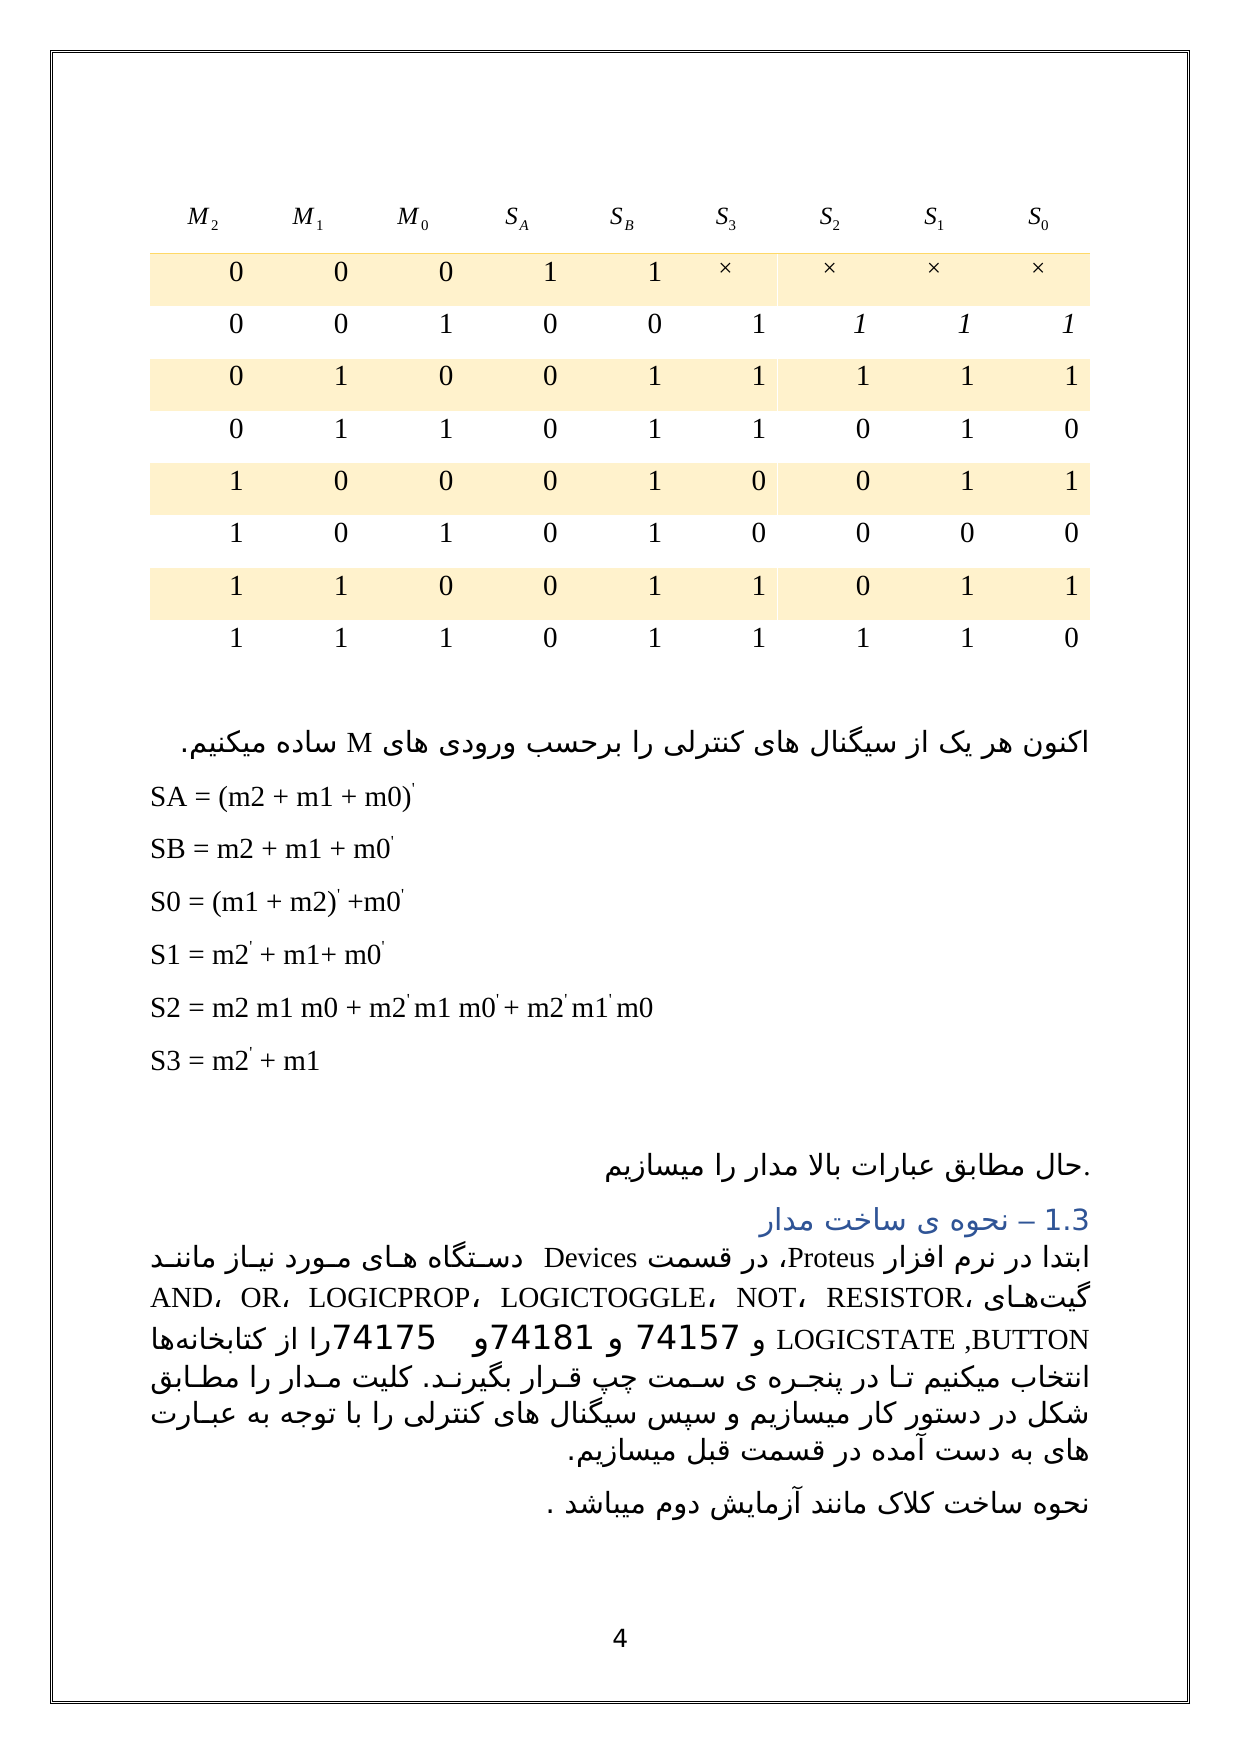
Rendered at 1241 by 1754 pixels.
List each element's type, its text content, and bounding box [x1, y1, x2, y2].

table_cell 0 [255, 306, 360, 358]
table_cell 0 [778, 463, 882, 515]
table_header [465, 203, 569, 253]
table_cell 1 [882, 463, 986, 515]
table_cell 1 [986, 568, 1090, 620]
table_cell 1 [150, 463, 255, 515]
table_cell 0 [465, 411, 569, 463]
table_cell [882, 254, 986, 306]
table_cell 0 [673, 463, 777, 515]
table_cell 1 [673, 620, 777, 672]
table_cell 1 [882, 306, 986, 358]
table_cell 1 [569, 463, 673, 515]
table_header [360, 203, 465, 253]
table_cell 1 [255, 411, 360, 463]
table_cell 0 [778, 568, 882, 620]
table_cell 0 [150, 411, 255, 463]
table_cell 1 [569, 411, 673, 463]
table_cell 1 [569, 254, 673, 306]
table_cell 0 [778, 411, 882, 463]
table_cell 0 [465, 463, 569, 515]
table_cell 0 [465, 306, 569, 358]
table_cell 1 [673, 306, 777, 358]
text S0 = (m1 + m2)' +m0' [150, 884, 1090, 918]
table_header [569, 203, 673, 253]
table_cell 1 [360, 620, 465, 672]
table_cell 1 [673, 411, 777, 463]
table_cell 1 [986, 306, 1090, 358]
text اکنون هر یک از سیگنال های کنترلی را برحسب ورودی های M ساده میکنیم. [150, 725, 1090, 759]
table_cell 0 [465, 515, 569, 568]
table_cell 0 [673, 515, 777, 568]
table_cell 1 [255, 620, 360, 672]
table_cell [673, 254, 777, 306]
table_cell 0 [465, 568, 569, 620]
subtitle 1.3 – نحوه ی ساخت مدار [150, 1202, 1090, 1237]
table_cell 0 [465, 620, 569, 672]
text SB = m2 + m1 + m0' [150, 831, 1090, 865]
text S1 = m2' + m1+ m0' [150, 937, 1090, 971]
table_cell 1 [778, 620, 882, 672]
table_header [882, 203, 986, 253]
table_cell 1 [778, 306, 882, 358]
table_header [673, 203, 777, 253]
table_cell 0 [882, 515, 986, 568]
table_cell 1 [569, 359, 673, 411]
text SA = (m2 + m1 + m0)' [150, 779, 1090, 812]
table_cell 1 [360, 411, 465, 463]
table_cell 1 [150, 515, 255, 568]
table_cell 1 [986, 463, 1090, 515]
table_cell 1 [360, 306, 465, 358]
table_cell 1 [882, 620, 986, 672]
table_cell 0 [150, 359, 255, 411]
table_cell 0 [255, 463, 360, 515]
table_cell 1 [882, 568, 986, 620]
table_header [150, 203, 255, 253]
table_cell 0 [986, 411, 1090, 463]
table_cell 1 [569, 515, 673, 568]
table_cell 1 [986, 359, 1090, 411]
table_header [778, 203, 882, 253]
table_cell 1 [569, 568, 673, 620]
table_cell 0 [465, 359, 569, 411]
table_cell [986, 254, 1090, 306]
table_cell 0 [255, 515, 360, 568]
table_cell 0 [986, 515, 1090, 568]
text ابتدا در نرم افزار Proteus، در قسمت Devices دستگاه ‌های مورد نیاز مانند گیت‌های AND، OR، LOGICPROP، LOGICTOGGLE، NOT، RESISTOR، LOGICSTATE ,BUTTON و 74157 و 74181و 74175را از کتابخانه‌ها انتخاب میکنیم تا در پنجره ی سمت چپ قرار بگیرند. کلیت مدار را مطابق شکل در دستور کار میسازیم و سپس سیگنال های کنترلی را با توجه به عبارت های به دست آمده در قسمت قبل میسازیم. [150, 1240, 1090, 1467]
table_cell 0 [986, 620, 1090, 672]
text S3 = m2' + m1 [150, 1043, 1090, 1076]
table_cell 0 [778, 515, 882, 568]
table_cell [778, 254, 882, 306]
table_cell 1 [673, 359, 777, 411]
table_cell 1 [150, 568, 255, 620]
table_cell 1 [360, 515, 465, 568]
table_cell 1 [255, 359, 360, 411]
table_header [255, 203, 360, 253]
table_header [986, 203, 1090, 253]
table_cell 0 [360, 254, 465, 306]
text حال مطابق عبارات بالا مدار را میسازیم. [150, 1148, 1090, 1182]
table_cell 1 [255, 568, 360, 620]
table_cell 1 [882, 359, 986, 411]
table_cell 0 [360, 359, 465, 411]
table_cell 1 [569, 620, 673, 672]
table_cell 1 [465, 254, 569, 306]
table_cell 1 [882, 411, 986, 463]
table_cell 0 [255, 254, 360, 306]
table_cell 0 [150, 254, 255, 306]
table_cell 1 [150, 620, 255, 672]
text S2 = m2 m1 m0 + m2' m1 m0' + m2' m1' m0 [150, 990, 1090, 1023]
table_cell 0 [360, 463, 465, 515]
table_cell 1 [778, 359, 882, 411]
table_cell 0 [150, 306, 255, 358]
text نحوه ساخت کلاک مانند آزمایش دوم میباشد . [150, 1487, 1090, 1521]
table_cell 0 [360, 568, 465, 620]
table_cell 1 [673, 568, 777, 620]
table_cell 0 [569, 306, 673, 358]
